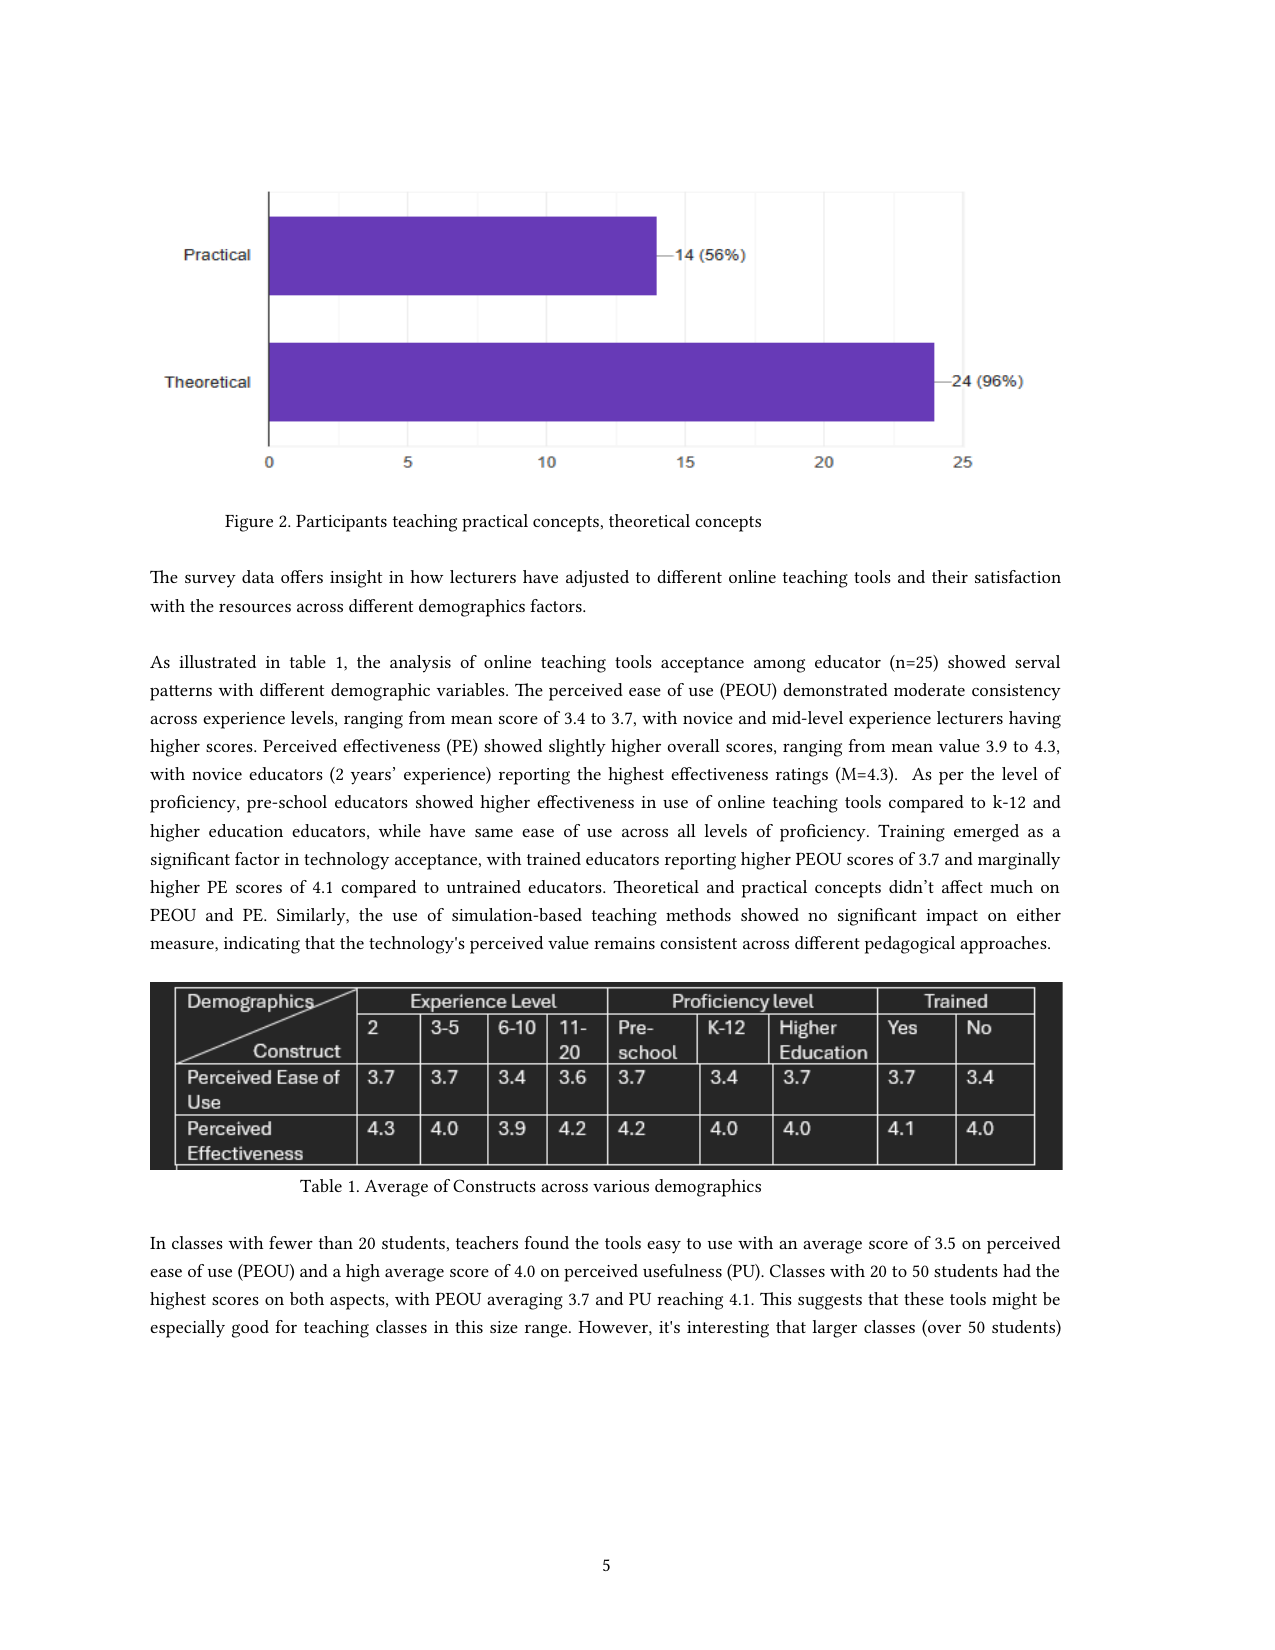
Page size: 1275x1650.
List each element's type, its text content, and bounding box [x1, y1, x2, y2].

text The survey data offers insight in how lecturers have adjusted to different online teaching tools and their satisfaction with the resources across different demographics factors. [150, 560, 1062, 617]
text Table 1. Average of Constructs across various demographics [150, 1170, 1062, 1197]
picture [150, 982, 1063, 1170]
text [150, 1226, 1062, 1338]
text As illustrated in table 1, the analysis of online teaching tools acceptance among educator (n=25) showed serval patterns with different demographic variables. The perceived ease of use (PEOU) demonstrated moderate consistency across experience levels, ranging from mean score of 3.4 to 3.7, with novice and mid-level experience lecturers having higher scores. Perceived effectiveness (PE) showed slightly higher overall scores, ranging from mean value 3.9 to 4.3, with novice educators (2 years’ experience) reporting the highest effectiveness ratings (M=4.3). As per the level of proficiency, pre-school educators showed higher effectiveness in use of online teaching tools compared to k-12 and higher education educators, while have same ease of use across all levels of proficiency. Training emerged as a significant factor in technology acceptance, with trained educators reporting higher PEOU scores of 3.7 and marginally higher PE scores of 4.1 compared to untrained educators. Theoretical and practical concepts didn’t affect much on PEOU and PE. Similarly, the use of simulation-based teaching methods showed no significant impact on either measure, indicating that the technology's perceived value remains consistent across different pedagogical approaches. [150, 645, 1062, 954]
text Figure 2. Participants teaching practical concepts, theoretical concepts [150, 504, 1062, 532]
picture [150, 183, 1047, 504]
